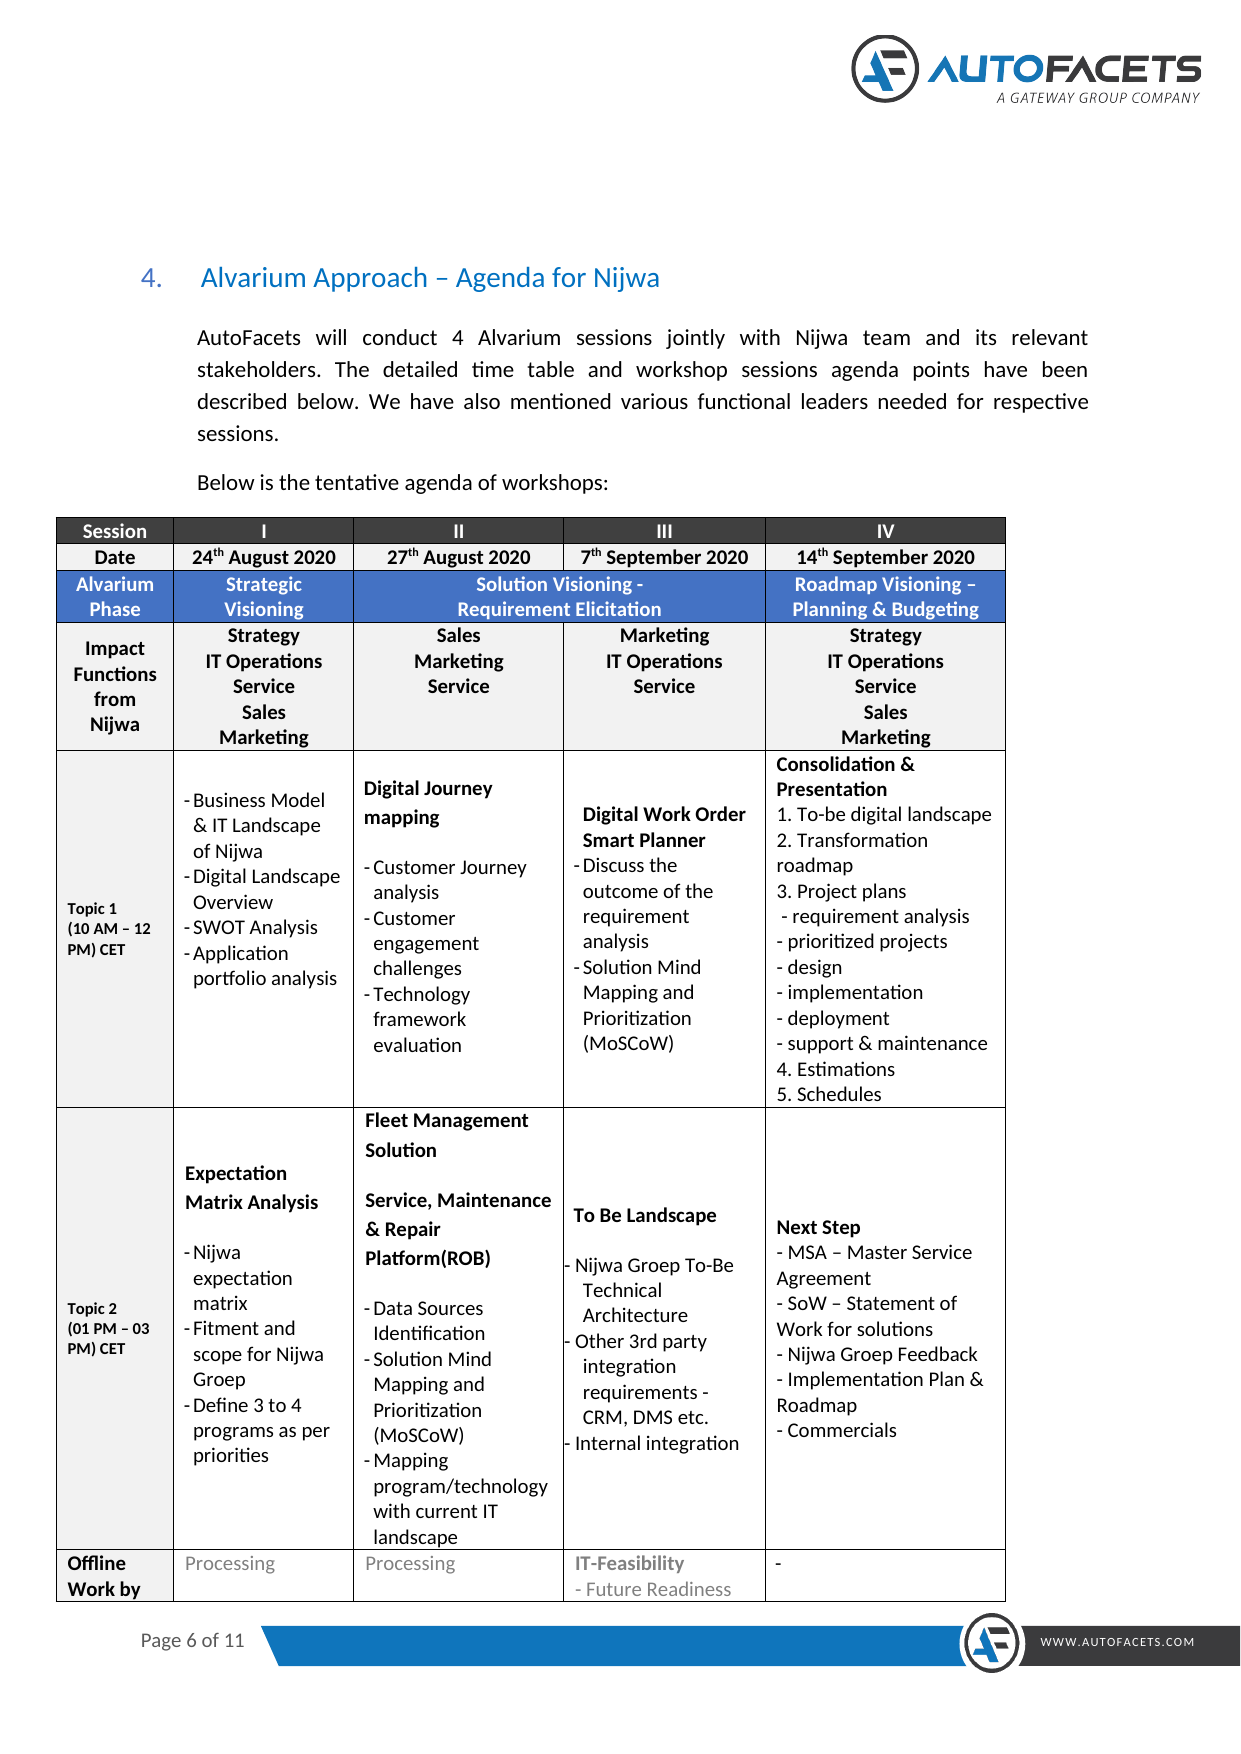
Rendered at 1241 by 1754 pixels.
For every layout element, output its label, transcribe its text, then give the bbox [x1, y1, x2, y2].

table_cell To Be Landscape Nijwa Groep To-Be Technical Architecture Other 3rd party integration requirements - CRM, DMS etc. Internal integration [564, 1108, 765, 1549]
table_cell Topic 1 (10 AM – 12 PM) CET [57, 751, 173, 1107]
table_cell Consolidation & Presentation 1. To-be digital landscape 2. Transformation roadmap 3. Project plans - requirement analysis - prioritized projects - design - implementation - deployment - support & maintenance 4. Estimations 5. Schedules [766, 751, 1005, 1107]
text Below is the tentative agenda of workshops: [197, 468, 1090, 496]
table_cell Processing [174, 1550, 353, 1601]
table_cell Offline Work by Autofacets [57, 1550, 173, 1601]
table_cell Digital Work Order Smart Planner Discuss the outcome of the requirement analysis Solution Mind Mapping and Prioritization (MoSCoW) [564, 751, 765, 1107]
table_cell 24th August 2020 [174, 544, 353, 570]
table_cell Date [57, 544, 173, 570]
table_cell Solution Visioning - Requirement Elicitation [354, 571, 765, 622]
table_cell 27th August 2020 [354, 544, 563, 570]
table_cell Digital Journey mapping Customer Journey analysis Customer engagement challenges Technology framework evaluation [354, 751, 563, 1107]
text AutoFacets will conduct 4 Alvarium sessions jointly with Nijwa team and its relevant stakeholders. The detailed time table and workshop sessions agenda points have been described below. We have also mentioned various functional leaders needed for respective sessions. [197, 323, 1090, 447]
table_cell Fleet Management Solution Service, Maintenance & Repair Platform(ROB) Data Sources Identification Solution Mind Mapping and Prioritization (MoSCoW) Mapping program/technology with current IT landscape [354, 1108, 563, 1549]
table_cell Expectation Matrix Analysis Nijwa expectation matrix Fitment and scope for Nijwa Groep Define 3 to 4 programs as per priorities [174, 1108, 353, 1549]
table_header IV [766, 518, 1005, 543]
table_cell 14th September 2020 [766, 544, 1005, 570]
subtitle Alvarium Approach – Agenda for Nijwa [141, 259, 1044, 295]
table_cell Business Model & IT Landscape of Nijwa Digital Landscape Overview SWOT Analysis Application portfolio analysis [174, 751, 353, 1107]
table_cell [766, 1550, 1005, 1601]
table_cell Sales Marketing Service [354, 623, 563, 750]
table_cell Strategy IT Operations Service Sales Marketing [766, 623, 1005, 750]
table_cell Marketing IT Operations Service [564, 623, 765, 750]
table_cell IT-Feasibility - Future Readiness and Recovery Plan - External Integrations Feasibility - Reusability analysis of Nijwa existing components/models [564, 1550, 765, 1601]
table_cell 7th September 2020 [564, 544, 765, 570]
table_cell Alvarium Phase [57, 571, 173, 622]
table_header II [354, 518, 563, 543]
picture [960, 1607, 1026, 1675]
table_cell Impact Functions from Nijwa [57, 623, 173, 750]
table_cell Strategic Visioning [174, 571, 353, 622]
table_cell Topic 2 (01 PM – 03 PM) CET [57, 1108, 173, 1549]
picture [851, 35, 1202, 103]
table_cell Next Step - MSA – Master Service Agreement - SoW – Statement of Work for solutions - Nijwa Groep Feedback - Implementation Plan & Roadmap - Commercials [766, 1108, 1005, 1549]
table_cell Processing [354, 1550, 563, 1601]
table_header III [564, 518, 765, 543]
table_cell Roadmap Visioning – Planning & Budgeting [766, 571, 1005, 622]
table_header Session [57, 518, 173, 543]
table_header I [174, 518, 353, 543]
table_cell Strategy IT Operations Service Sales Marketing [174, 623, 353, 750]
